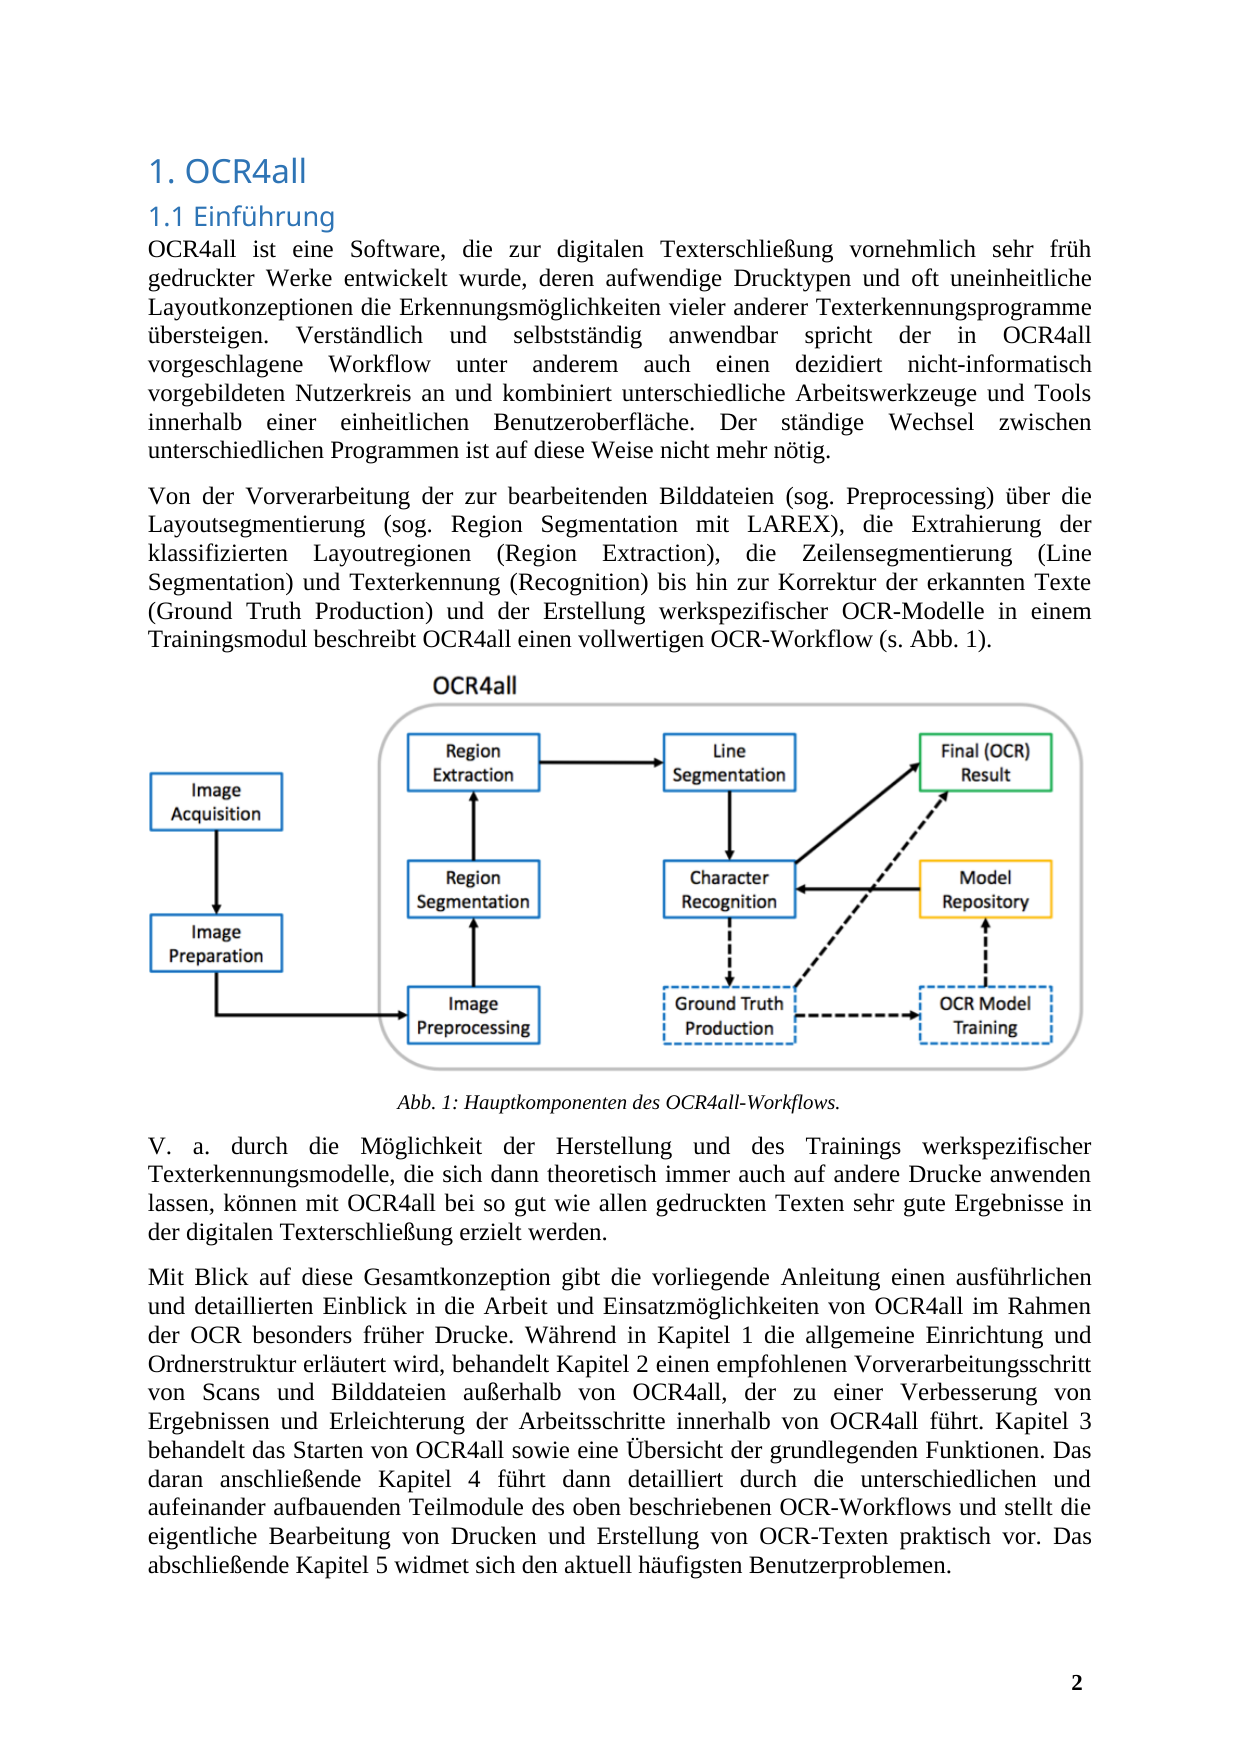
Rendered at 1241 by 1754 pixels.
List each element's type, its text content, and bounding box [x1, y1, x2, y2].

text OCR4all ist eine Software, die zur digitalen Texterschließung vornehmlich sehr früh gedruckter Werke entwickelt wurde, deren aufwendige Drucktypen und oft uneinheitliche Layoutkonzeptionen die Erkennungsmöglichkeiten vieler anderer Texterkennungsprogramme übersteigen. Verständlich und selbstständig anwendbar spricht der in OCR4all vorgeschlagene Workflow unter anderem auch einen dezidiert nicht-informatisch vorgebildeten Nutzerkreis an und kombiniert unterschiedliche Arbeitswerkzeuge und Tools innerhalb einer einheitlichen Benutzeroberfläche. Der ständige Wechsel zwischen unterschiedlichen Programmen ist auf diese Weise nicht mehr nötig. [148, 234, 1092, 464]
text V. a. durch die Möglichkeit der Herstellung und des Trainings werkspezifischer Texterkennungsmodelle, die sich dann theoretisch immer auch auf andere Drucke anwenden lassen, können mit OCR4all bei so gut wie allen gedruckten Texten sehr gute Ergebnisse in der digitalen Texterschließung erzielt werden. [148, 1131, 1092, 1246]
subtitle 1.1 Einführung [148, 197, 1092, 234]
text Mit Blick auf diese Gesamtkonzeption gibt die vorliegende Anleitung einen ausführlichen und detaillierten Einblick in die Arbeit und Einsatzmöglichkeiten von OCR4all im Rahmen der OCR besonders früher Drucke. Während in Kapitel 1 die allgemeine Einrichtung und Ordnerstruktur erläutert wird, behandelt Kapitel 2 einen empfohlenen Vorverarbeitungsschritt von Scans und Bilddateien außerhalb von OCR4all, der zu einer Verbesserung von Ergebnissen und Erleichterung der Arbeitsschritte innerhalb von OCR4all führt. Kapitel 3 behandelt das Starten von OCR4all sowie eine Übersicht der grundlegenden Funktionen. Das daran anschließende Kapitel 4 führt dann detailliert durch die unterschiedlichen und aufeinander aufbauenden Teilmodule des oben beschriebenen OCR-Workflows und stellt die eigentliche Bearbeitung von Drucken und Erstellung von OCR-Texten praktisch vor. Das abschließende Kapitel 5 widmet sich den aktuell häufigsten Benutzerproblemen. [148, 1262, 1092, 1579]
subtitle 1. OCR4all [148, 148, 1092, 193]
picture [147, 670, 1086, 1074]
text Abb. 1: Hauptkomponenten des OCR4all-Workflows. [148, 1090, 1092, 1114]
text Von der Vorverarbeitung der zur bearbeitenden Bilddateien (sog. Preprocessing) über die Layoutsegmentierung (sog. Region Segmentation mit LAREX), die Extrahierung der klassifizierten Layoutregionen (Region Extraction), die Zeilensegmentierung (Line Segmentation) und Texterkennung (Recognition) bis hin zur Korrektur der erkannten Texte (Ground Truth Production) und der Erstellung werkspezifischer OCR-Modelle in einem Trainingsmodul beschreibt OCR4all einen vollwertigen OCR-Workflow (s. Abb. 1). [148, 481, 1092, 653]
